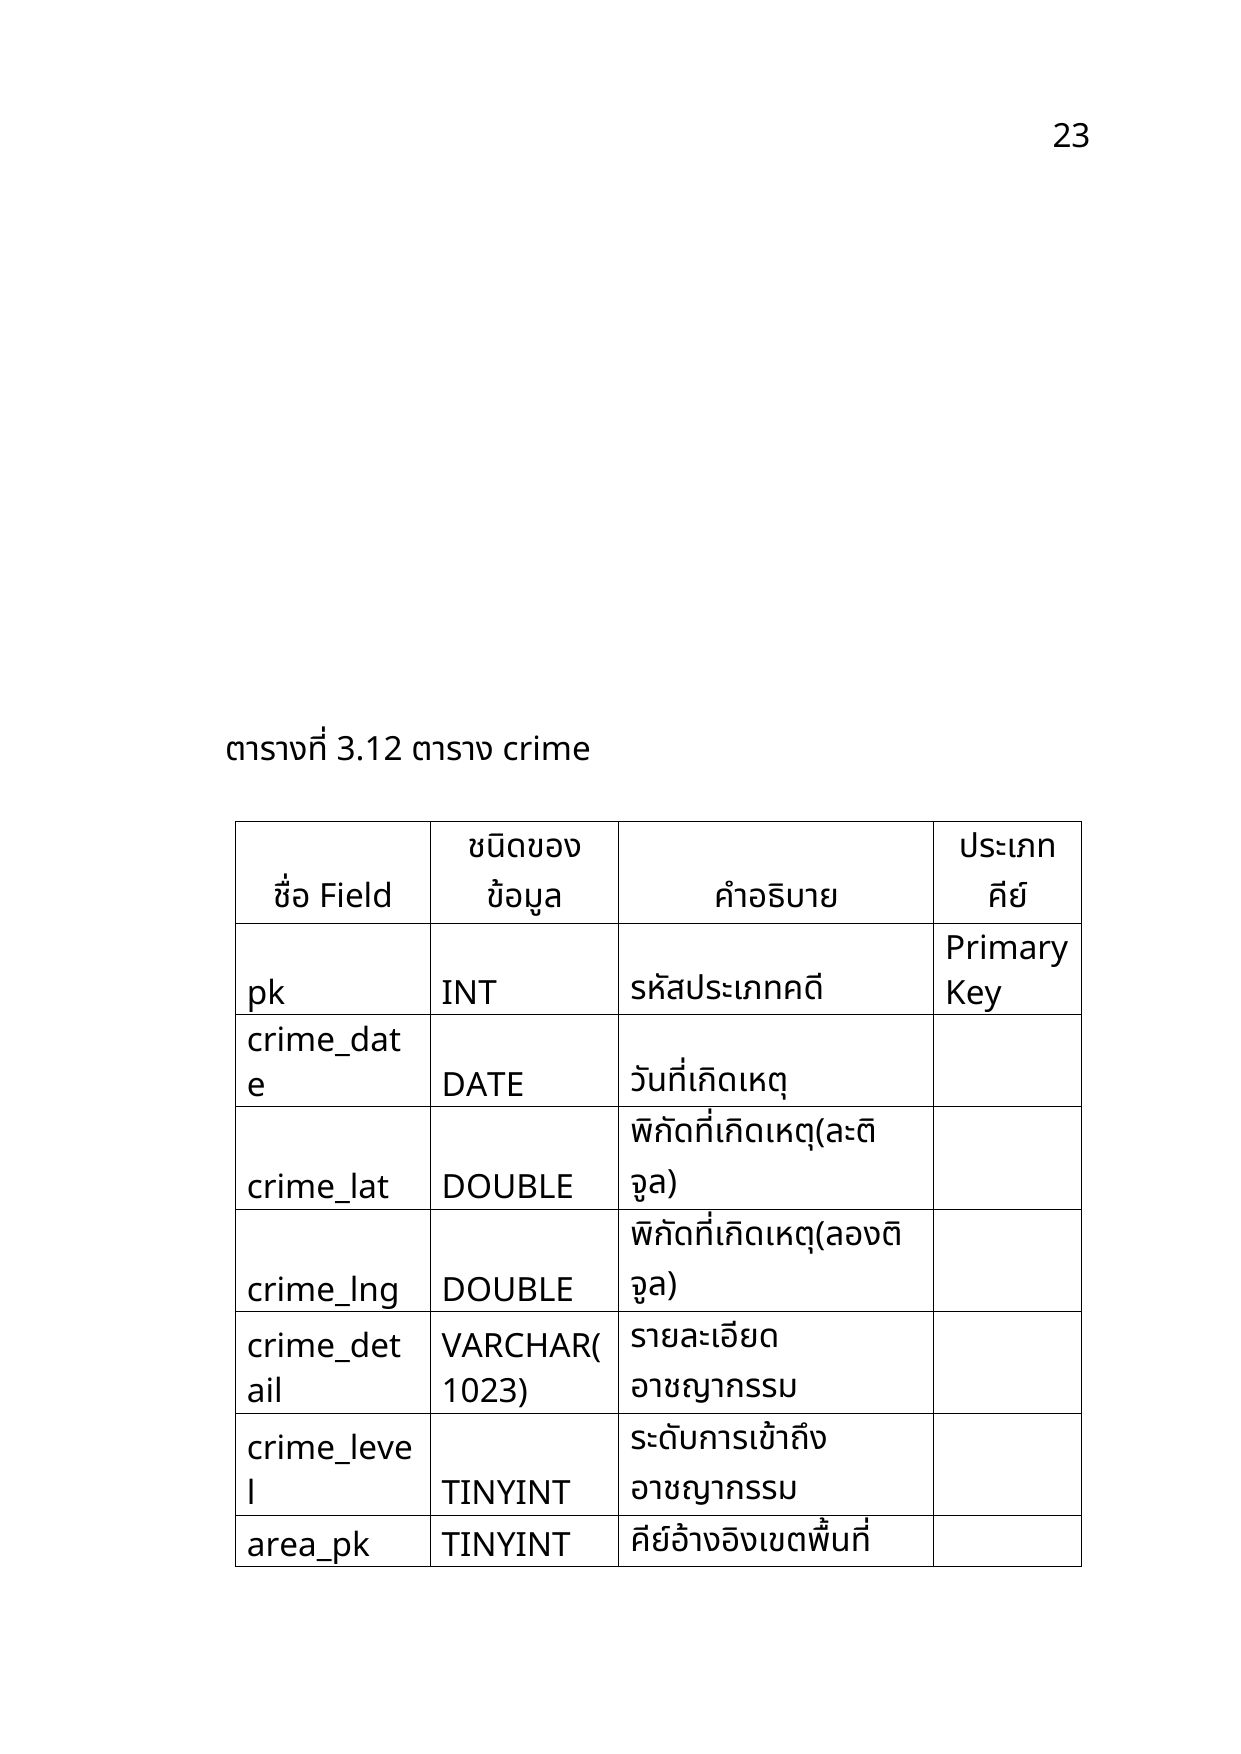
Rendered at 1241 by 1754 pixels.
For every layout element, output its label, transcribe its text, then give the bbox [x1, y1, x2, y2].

table_cell crime_lat [236, 1107, 430, 1208]
table_cell รหัสประเภทคดี [619, 924, 933, 1014]
table_cell พิกัดที่เกิดเหตุ(ละติจูล) [619, 1107, 933, 1208]
table_cell pk [236, 924, 430, 1014]
table_cell TINYINT [431, 1516, 618, 1566]
table_cell crime_date [236, 1015, 430, 1106]
table_cell [934, 1516, 1081, 1566]
table_cell area_pk [236, 1516, 430, 1566]
table_cell [934, 1414, 1081, 1514]
table_cell พิกัดที่เกิดเหตุ(ลองติจูล) [619, 1210, 933, 1311]
table_cell TINYINT [431, 1414, 618, 1514]
table_cell Primary Key [934, 924, 1081, 1014]
table_cell DATE [431, 1015, 618, 1106]
text ตารางที่ 3.12 ตาราง crime [225, 724, 1090, 775]
table_cell ระดับการเข้าถึงอาชญากรรม [619, 1414, 933, 1514]
table_cell [934, 1312, 1081, 1413]
table_header ประเภทคีย์ [934, 822, 1081, 922]
table_header ชนิดของข้อมูล [431, 822, 618, 922]
table_header ชื่อ Field [236, 822, 430, 922]
table_cell [934, 1015, 1081, 1106]
table_cell DOUBLE [431, 1107, 618, 1208]
table_cell crime_lng [236, 1210, 430, 1311]
table_cell INT [431, 924, 618, 1014]
table_cell วันที่เกิดเหตุ [619, 1015, 933, 1106]
table_cell crime_detail [236, 1312, 430, 1413]
table_header คำอธิบาย [619, 822, 933, 922]
table_cell คีย์อ้างอิงเขตพื้นที่ [619, 1516, 933, 1566]
table_cell crime_level [236, 1414, 430, 1514]
table_cell VARCHAR(1023) [431, 1312, 618, 1413]
table_cell DOUBLE [431, 1210, 618, 1311]
table_cell [934, 1210, 1081, 1311]
table_cell รายละเอียดอาชญากรรม [619, 1312, 933, 1413]
table_cell [934, 1107, 1081, 1208]
